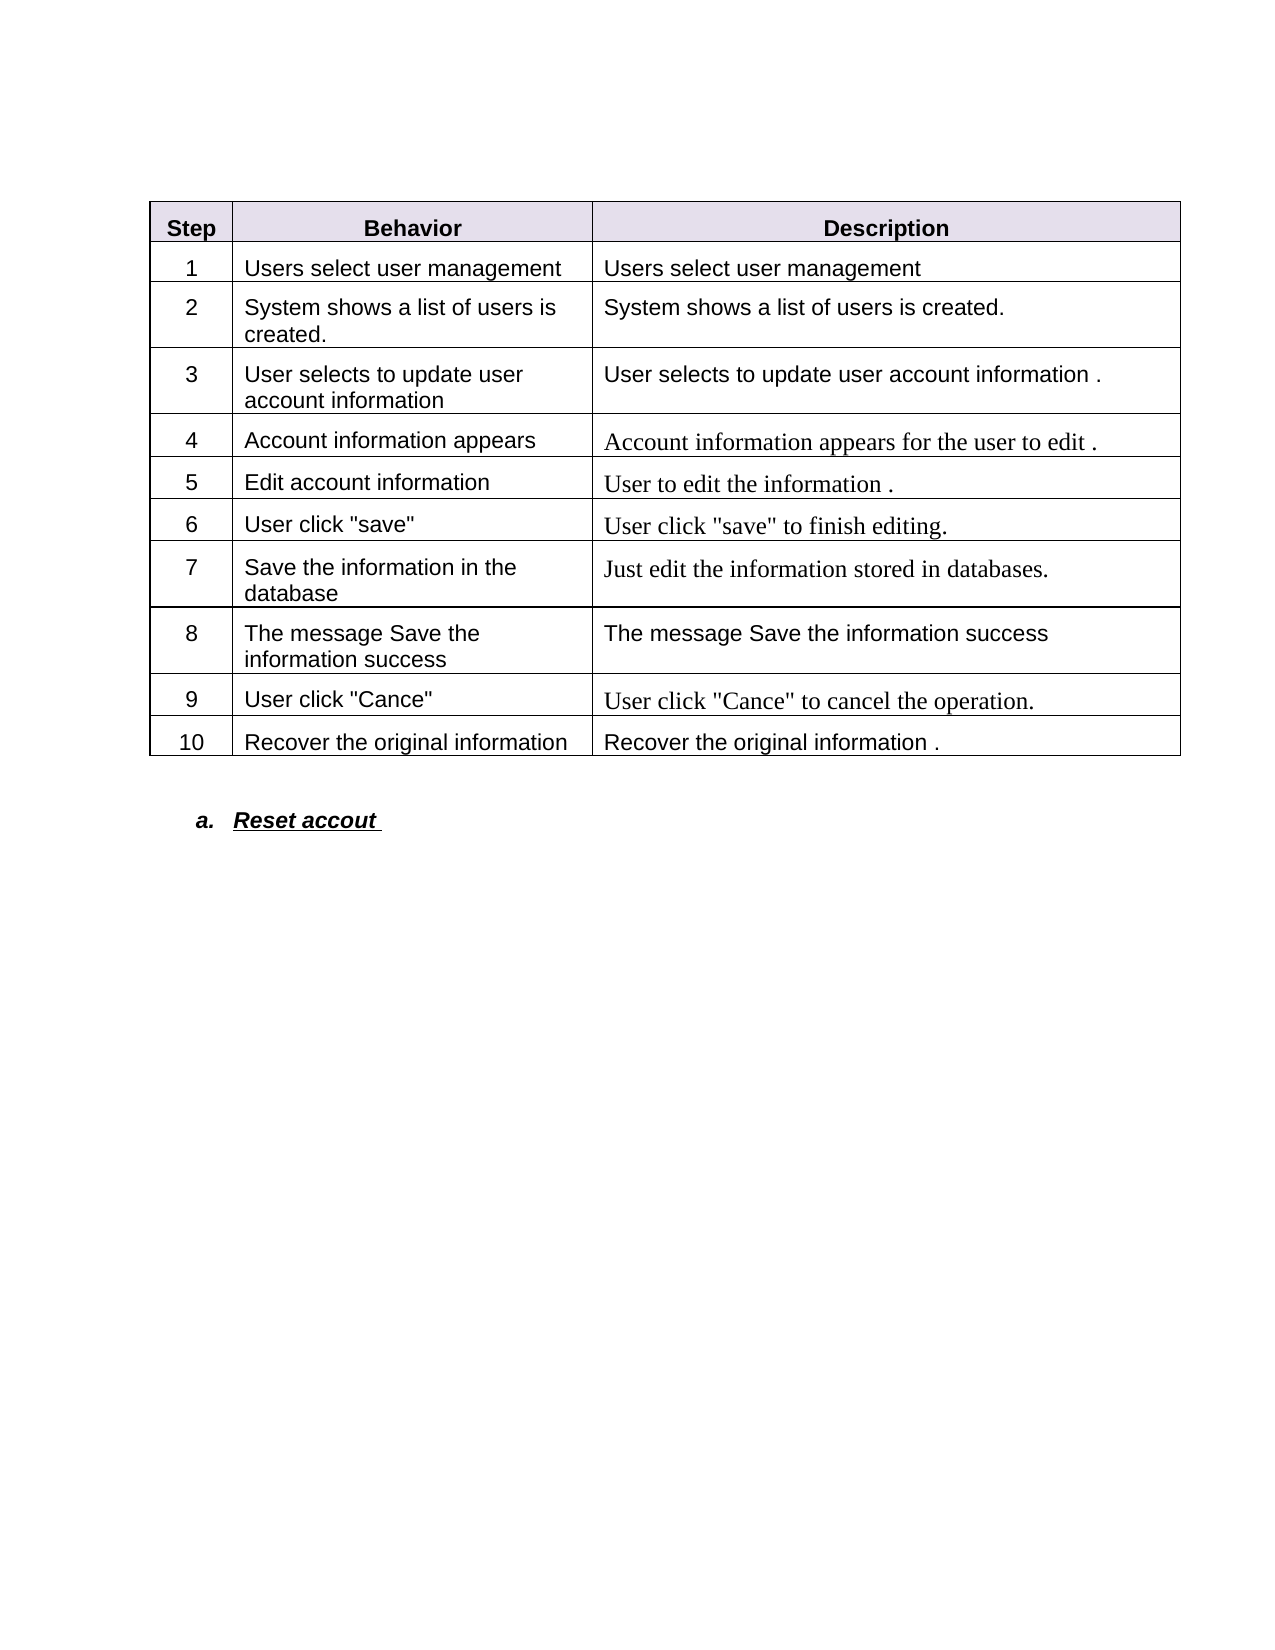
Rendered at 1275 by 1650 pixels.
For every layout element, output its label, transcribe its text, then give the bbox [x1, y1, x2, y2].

table_cell User click "Cance" to cancel the operation. [593, 674, 1180, 715]
table_cell 1 [151, 242, 232, 281]
table_cell The message Save the information success [233, 608, 592, 673]
table_cell User click "save" [233, 499, 592, 540]
table_cell Account information appears [233, 414, 592, 456]
table_cell 7 [151, 541, 232, 606]
table_header Behavior [233, 202, 592, 241]
table_cell 3 [151, 348, 232, 413]
table_cell System shows a list of users is created. [593, 282, 1180, 347]
table_cell User click "save" to finish editing. [593, 499, 1180, 540]
table_cell System shows a list of users is created. [233, 282, 592, 347]
table_cell 10 [151, 716, 232, 755]
table_cell Users select user management [233, 242, 592, 281]
table_cell Save the information in the database [233, 541, 592, 606]
table_cell 6 [151, 499, 232, 540]
table_cell 5 [151, 457, 232, 498]
table_header Description [593, 202, 1180, 241]
table_cell User selects to update user account information . [593, 348, 1180, 413]
table_cell Account information appears for the user to edit . [593, 414, 1180, 456]
table_cell The message Save the information success [593, 608, 1180, 673]
list Reset accout [196, 807, 1125, 833]
table_cell 8 [151, 608, 232, 673]
table_header Step [151, 202, 232, 241]
table_cell Users select user management [593, 242, 1180, 281]
table_cell User selects to update user account information [233, 348, 592, 413]
table_cell 2 [151, 282, 232, 347]
table_cell 9 [151, 674, 232, 715]
table_cell Edit account information [233, 457, 592, 498]
table_cell User to edit the information . [593, 457, 1180, 498]
table_cell User click "Cance" [233, 674, 592, 715]
table_cell Recover the original information . [593, 716, 1180, 755]
table_cell Just edit the information stored in databases. [593, 541, 1180, 606]
table_cell Recover the original information [233, 716, 592, 755]
table_cell 4 [151, 414, 232, 456]
